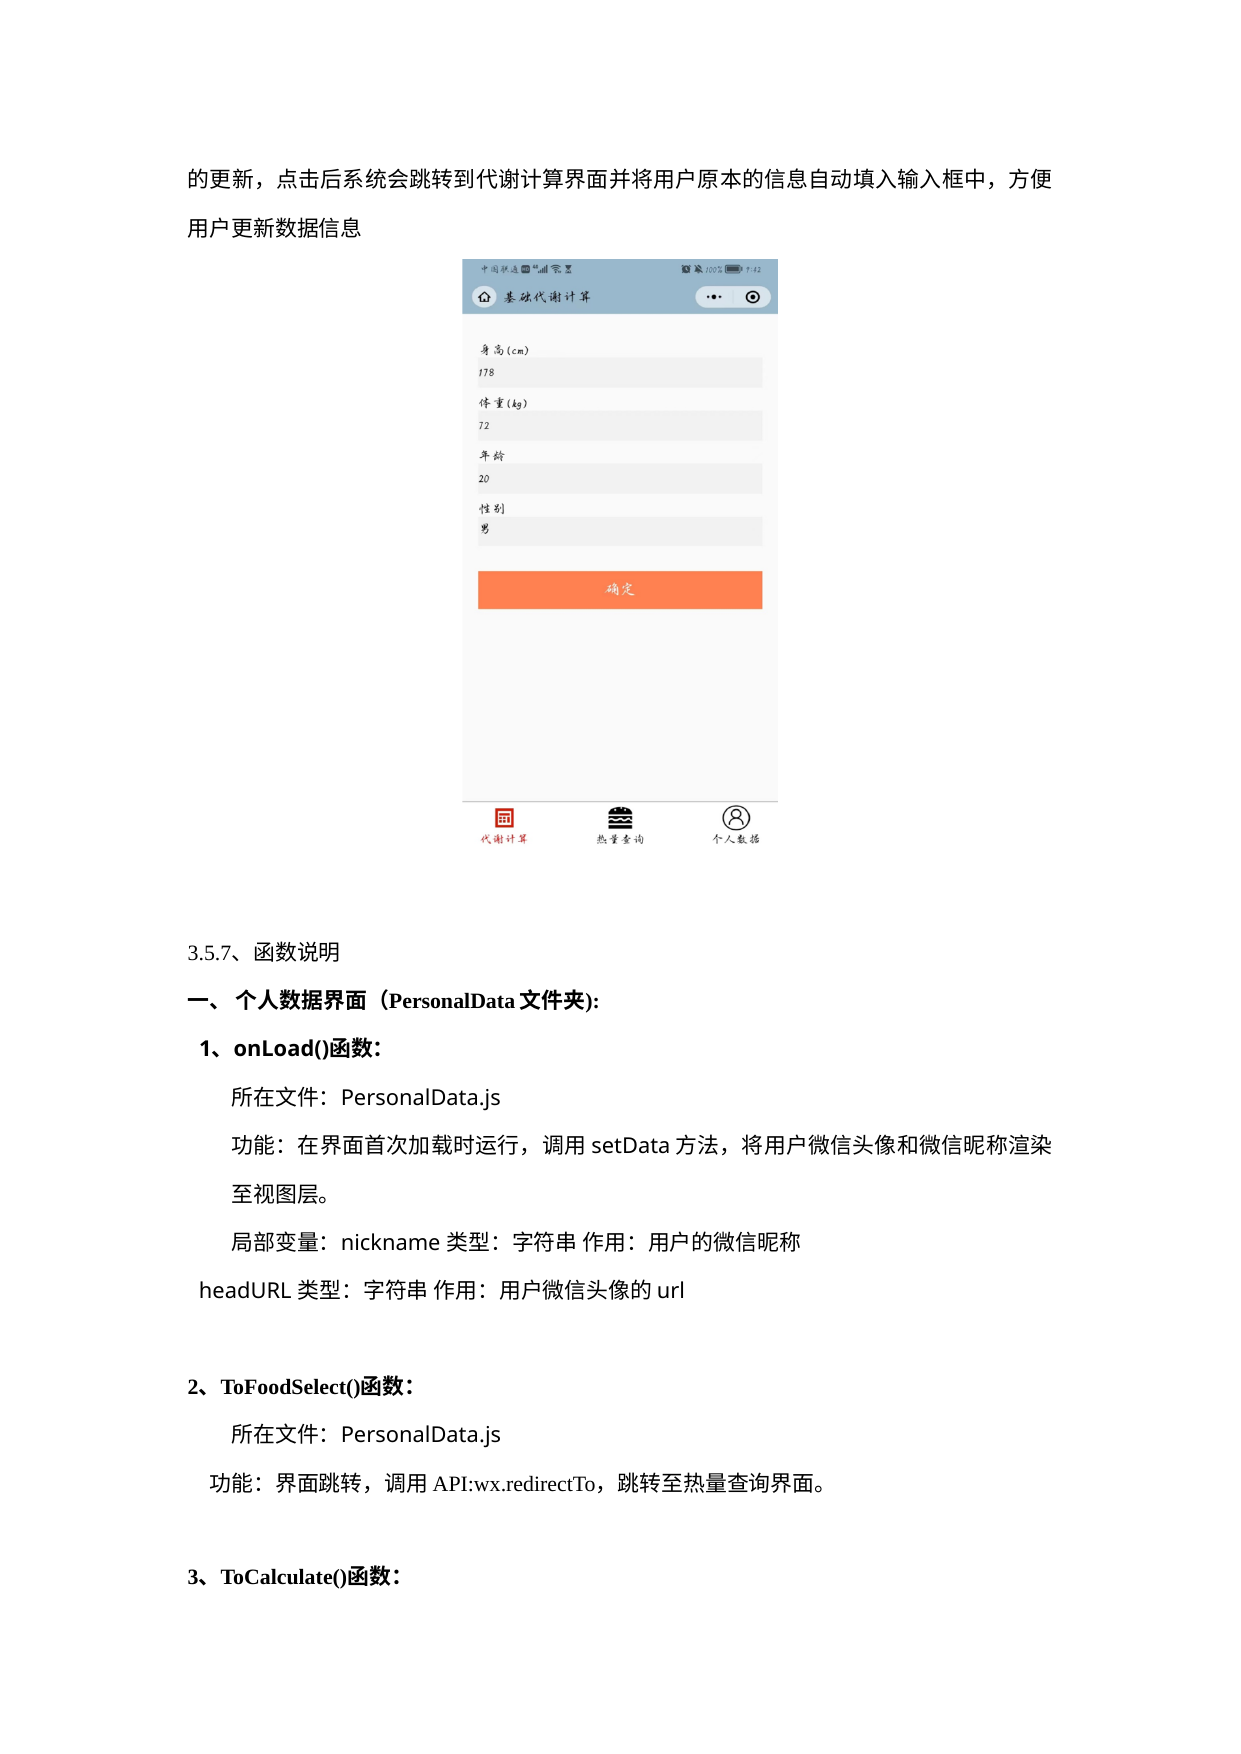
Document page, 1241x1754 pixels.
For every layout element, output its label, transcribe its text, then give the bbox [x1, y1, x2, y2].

text 2、ToFoodSelect()函数： [187, 1369, 1053, 1401]
text 所在文件：PersonalData.js [231, 1079, 1053, 1112]
text 1、onLoad()函数： [187, 1031, 1053, 1063]
text 功能：界面跳转，调用API:wx.redirectTo，跳转至热量查询界面。 [187, 1465, 1053, 1498]
text 所在文件：PersonalData.js [231, 1417, 1053, 1449]
text 3、ToCalculate()函数： [187, 1559, 1053, 1591]
picture [462, 259, 778, 850]
text 局部变量：nickname 类型：字符串 作用：用户的微信昵称 [231, 1225, 1053, 1257]
text headURL 类型：字符串 作用：用户微信头像的url [187, 1273, 1053, 1306]
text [187, 162, 1053, 243]
text 功能：在界面首次加载时运行，调用setData方法，将用户微信头像和微信昵称渲染至视图层。 [231, 1128, 1053, 1209]
text 3.5.7、函数说明 [187, 934, 1053, 967]
list 个人数据界面（PersonalData文件夹): [187, 983, 1053, 1015]
